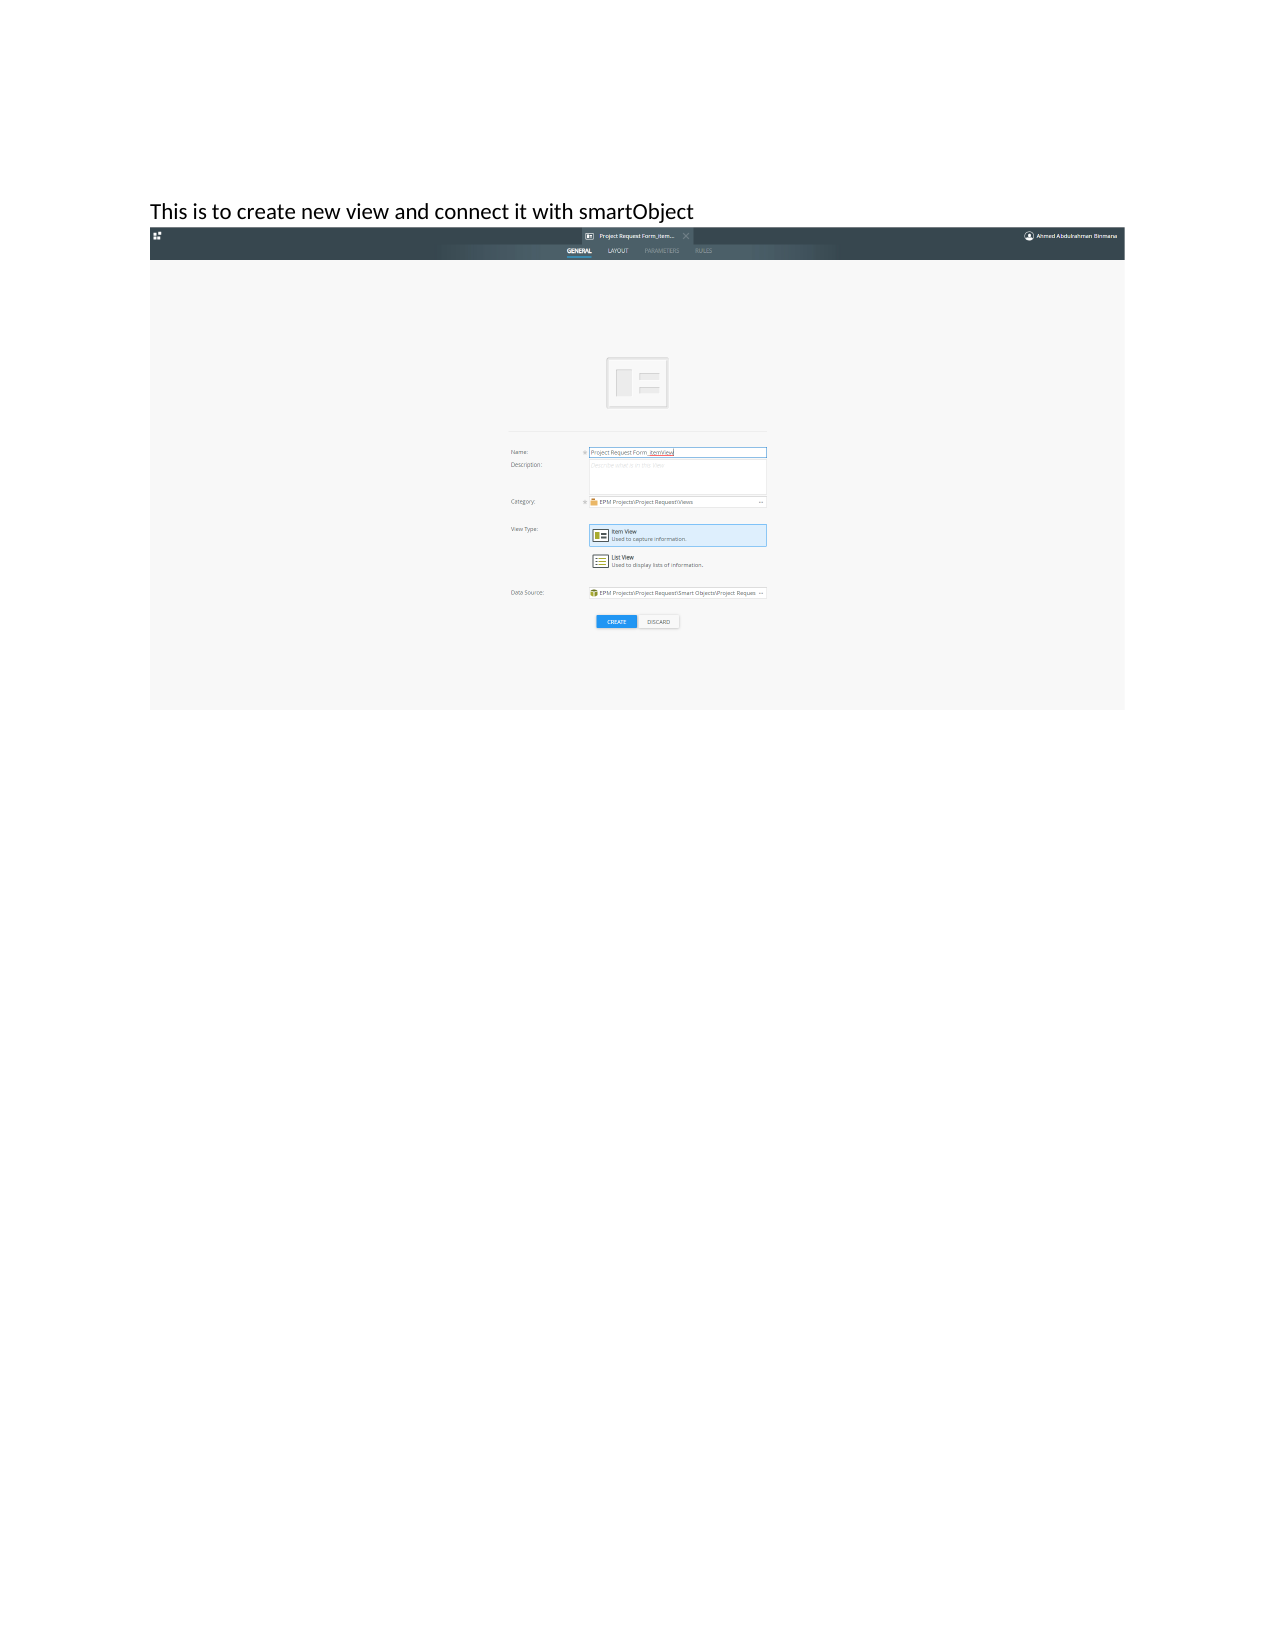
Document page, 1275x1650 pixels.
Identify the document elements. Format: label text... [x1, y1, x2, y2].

text This is to create new view and connect it with smartObject [150, 197, 1125, 227]
picture [150, 227, 1125, 710]
